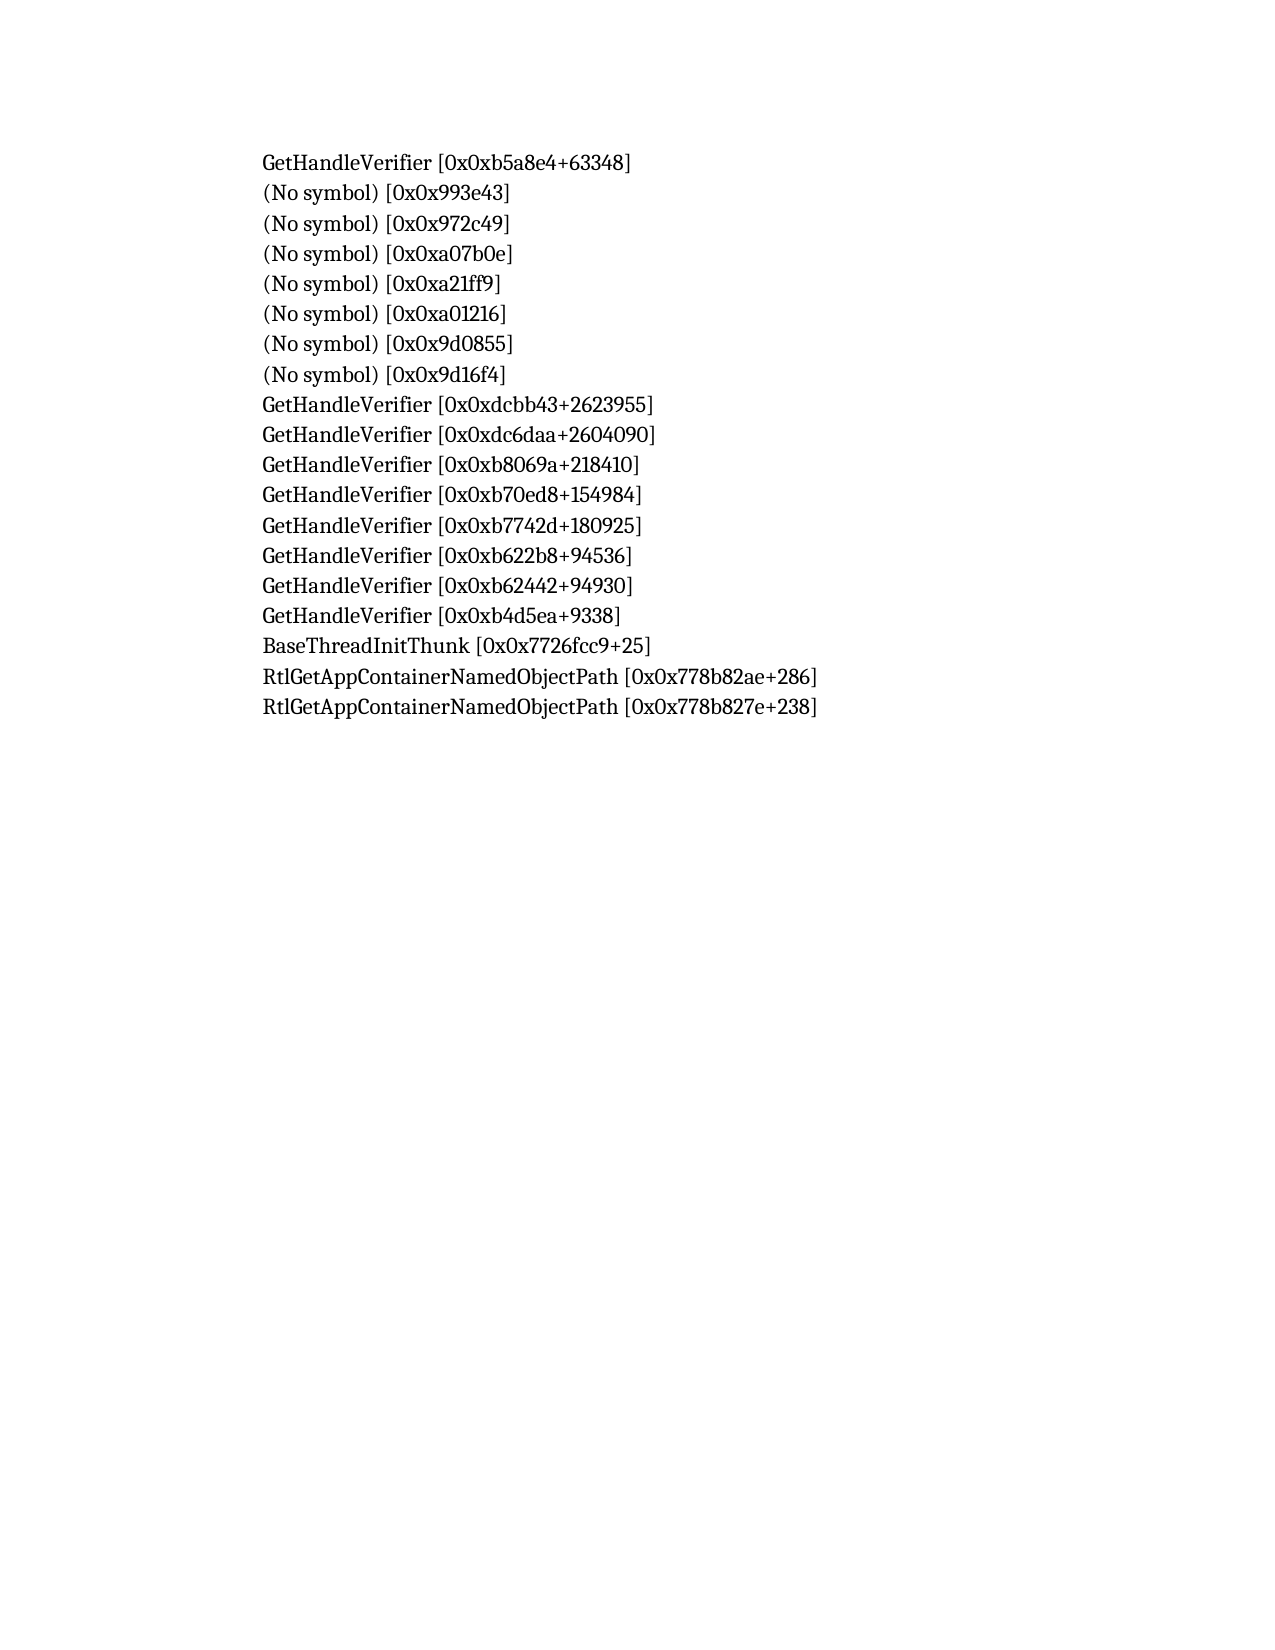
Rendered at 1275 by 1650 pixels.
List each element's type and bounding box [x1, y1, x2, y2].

text [187, 150, 1087, 750]
